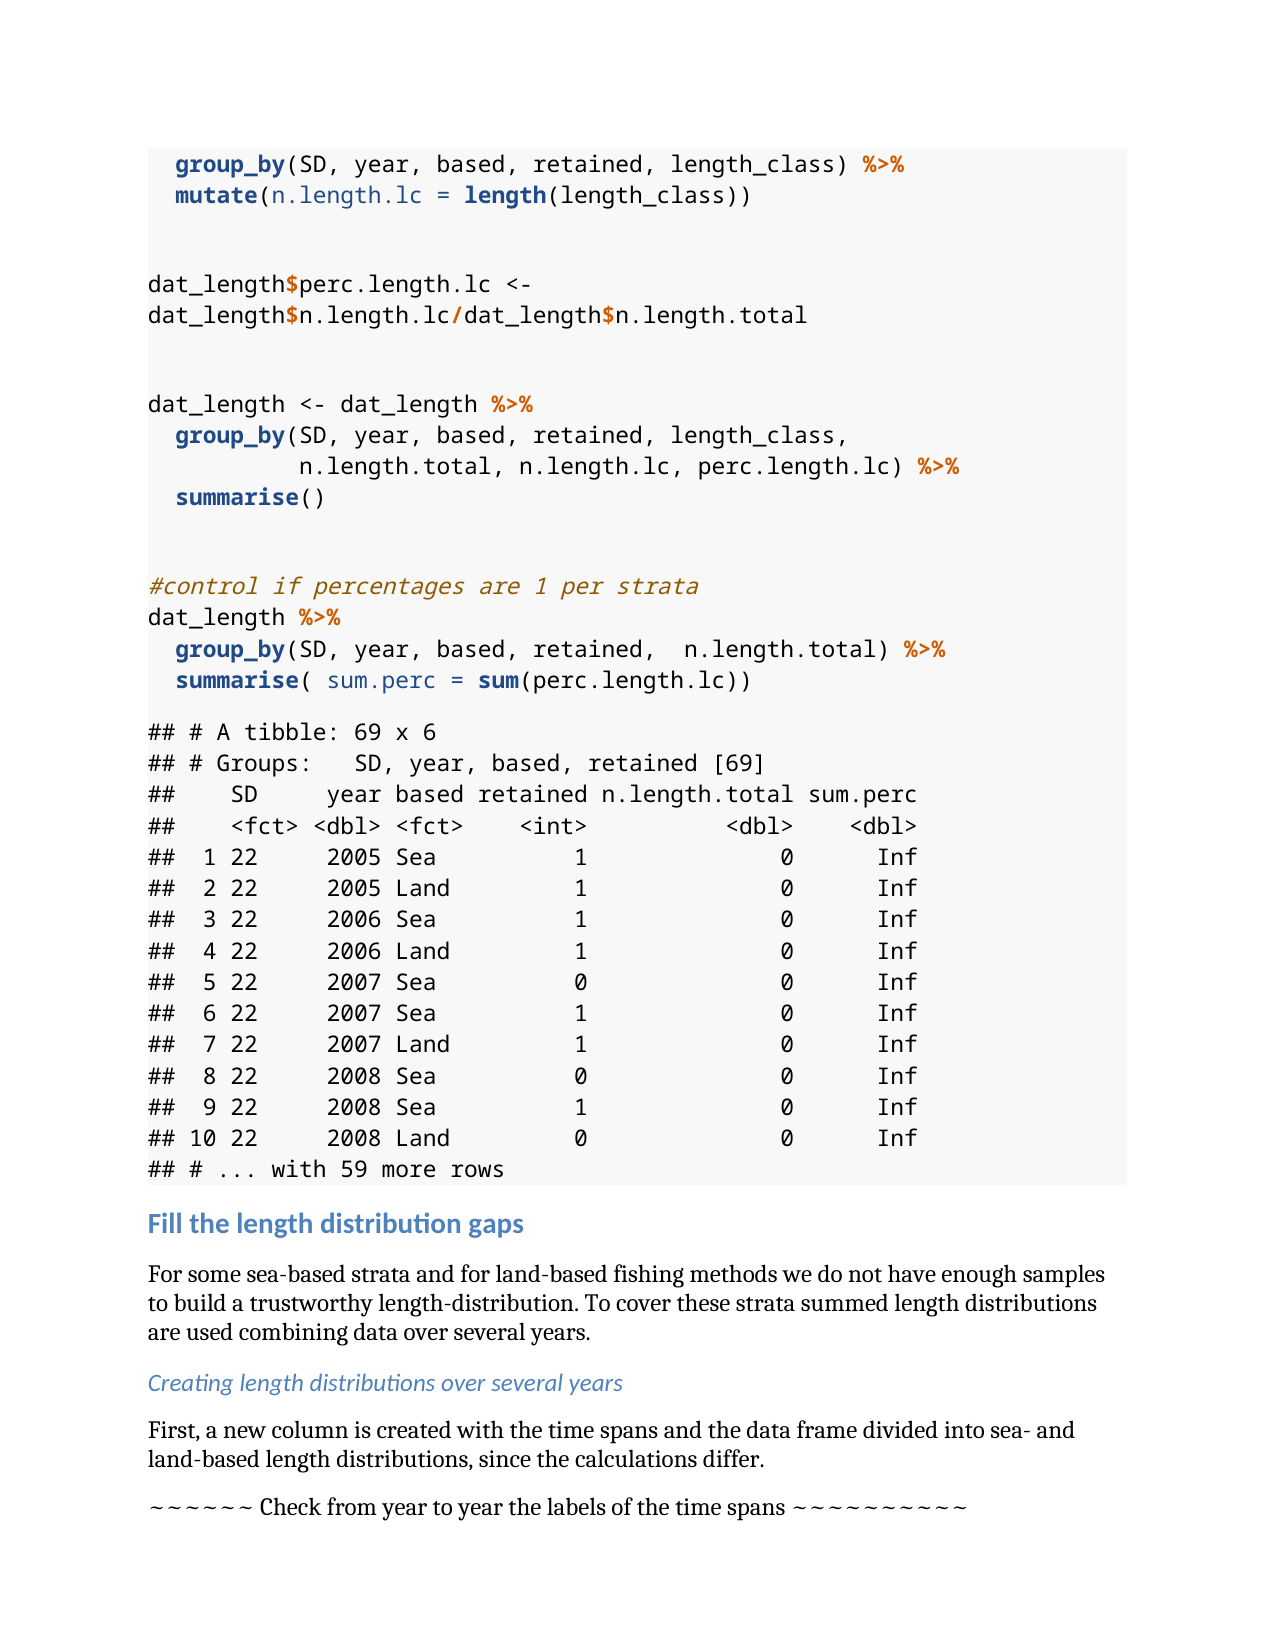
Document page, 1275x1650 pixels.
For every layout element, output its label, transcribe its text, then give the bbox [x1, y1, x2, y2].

subtitle Fill the length distribution gaps [148, 1206, 1127, 1241]
subtitle Creating length distributions over several years [148, 1367, 1127, 1397]
text ~~~~~~ Check from year to year the labels of the time spans ~~~~~~~~~~ [148, 1492, 1127, 1521]
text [148, 148, 1127, 695]
text For some sea-based strata and for land-based fishing methods we do not have enough samples to build a trustworthy length-distribution. To cover these strata summed length distributions are used combining data over several years. [148, 1260, 1127, 1346]
text First, a new column is created with the time spans and the data frame divided into sea- and land-based length distributions, since the calculations differ. [148, 1416, 1127, 1474]
text ## # A tibble: 69 x 6 ## # Groups: SD, year, based, retained [69] ## SD year based retained n.length.total sum.perc ## <fct> <dbl> <fct> <int> <dbl> <dbl> ## 1 22 2005 Sea 1 0 Inf ## 2 22 2005 Land 1 0 Inf ## 3 22 2006 Sea 1 0 Inf ## 4 22 2006 Land 1 0 Inf ## 5 22 2007 Sea 0 0 Inf ## 6 22 2007 Sea 1 0 Inf ## 7 22 2007 Land 1 0 Inf ## 8 22 2008 Sea 0 0 Inf ## 9 22 2008 Sea 1 0 Inf ## 10 22 2008 Land 0 0 Inf ## # ... with 59 more rows [148, 716, 1127, 1185]
